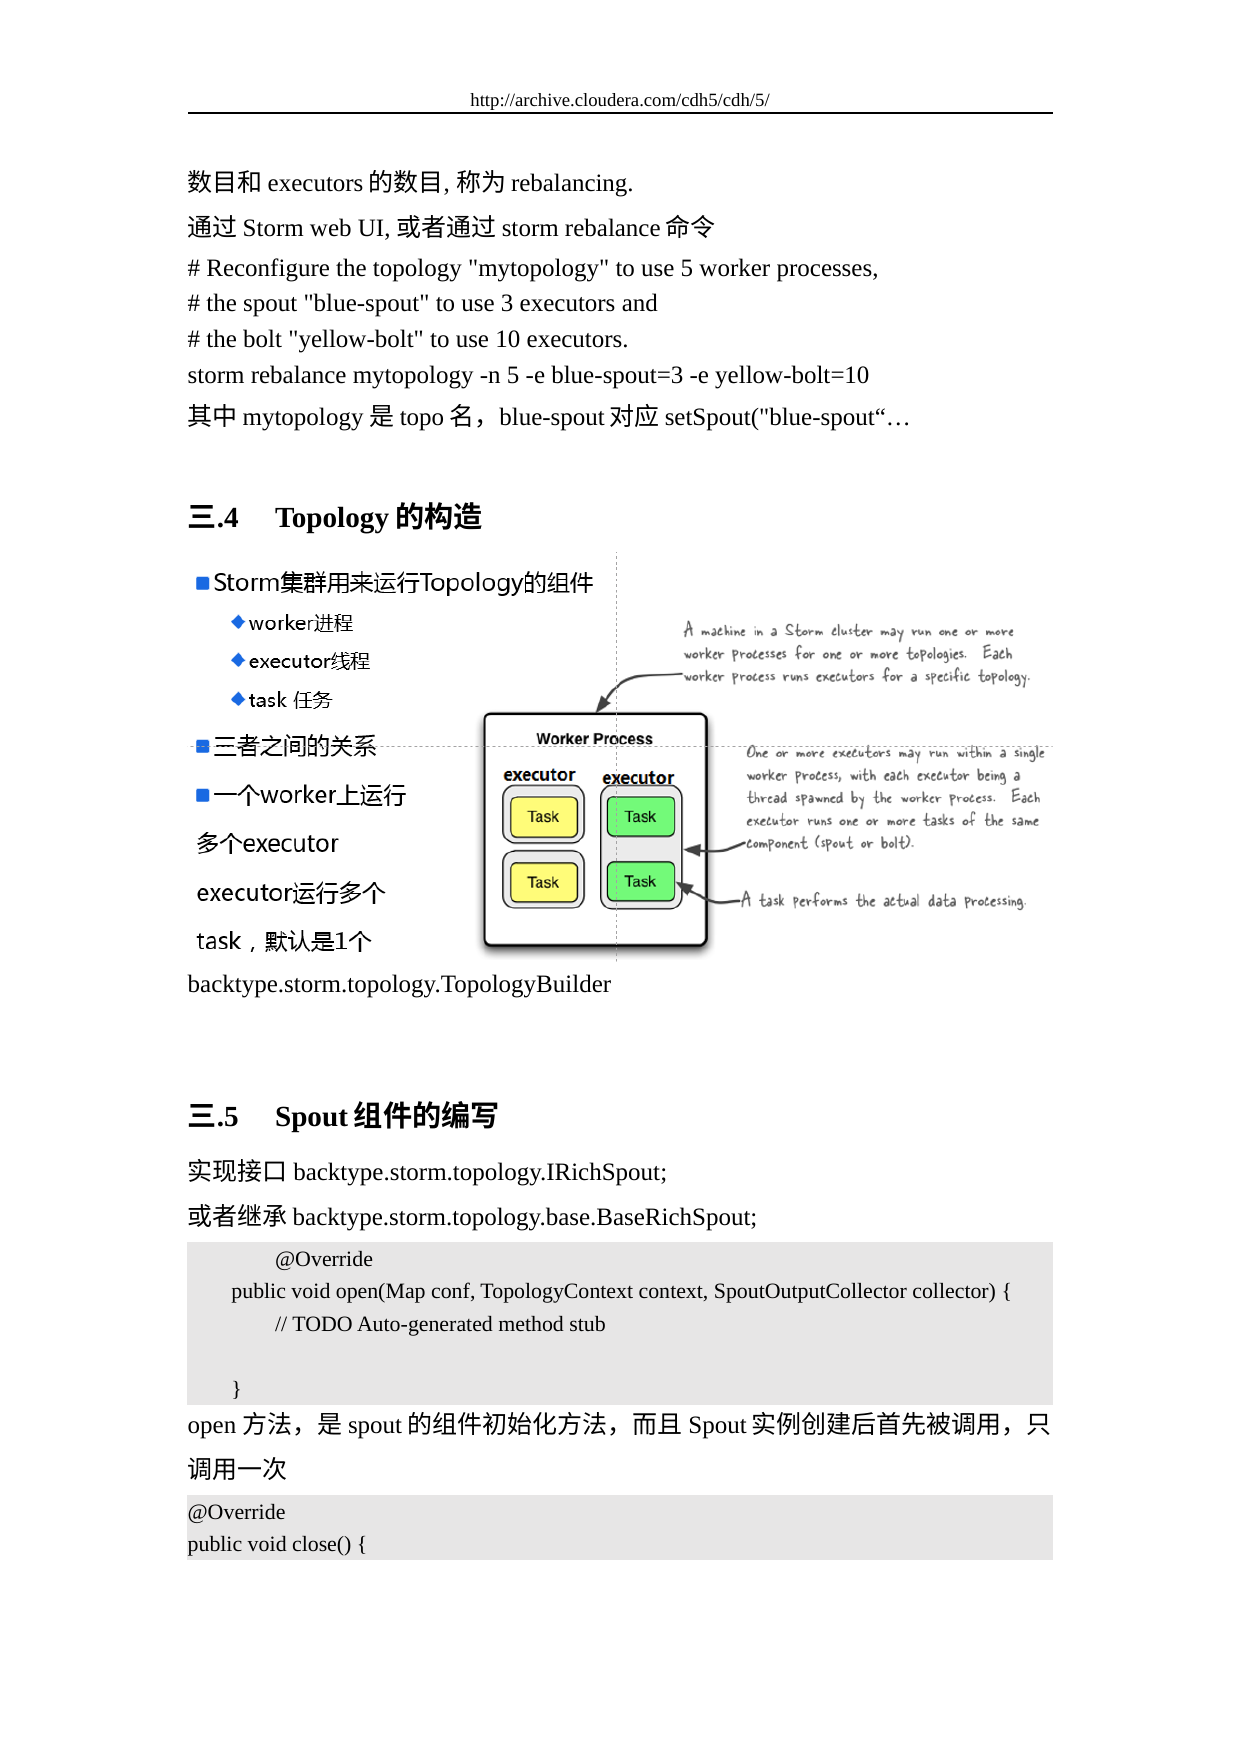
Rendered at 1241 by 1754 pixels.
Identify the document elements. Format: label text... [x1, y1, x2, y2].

text @Override [187, 1495, 1053, 1528]
text public void close() { [187, 1528, 1053, 1560]
text } [187, 1372, 1053, 1405]
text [187, 162, 1053, 243]
text backtype.storm.topology.TopologyBuilder [187, 969, 1053, 998]
text public void open(Map conf, TopologyContext context, SpoutOutputCollector collector) { [187, 1275, 1053, 1307]
text # the bolt "yellow-bolt" to use 10 executors. [187, 324, 1053, 353]
text storm rebalance mytopology -n 5 -e blue-spout=3 -e yellow-bolt=10 [187, 360, 1053, 389]
text open 方法，是spout的组件初始化方法，而且Spout实例创建后首先被调用，只调用一次 [187, 1405, 1053, 1486]
text @Override [187, 1242, 1053, 1275]
picture [187, 552, 1053, 962]
subtitle Spout组件的编写 [187, 1093, 1053, 1135]
text # Reconfigure the topology "mytopology" to use 5 worker processes, [187, 253, 1053, 281]
subtitle Topology的构造 [187, 494, 1053, 536]
text // TODO Auto-generated method stub [187, 1307, 1053, 1340]
text # the spout "blue-spout" to use 3 executors and [187, 288, 1053, 317]
text 或者继承backtype.storm.topology.base.BaseRichSpout; [187, 1197, 1053, 1233]
text 实现接口 backtype.storm.topology.IRichSpout; [187, 1152, 1053, 1188]
text 其中mytopology 是topo名，blue-spout对应setSpout("blue-spout“… [187, 396, 1053, 433]
